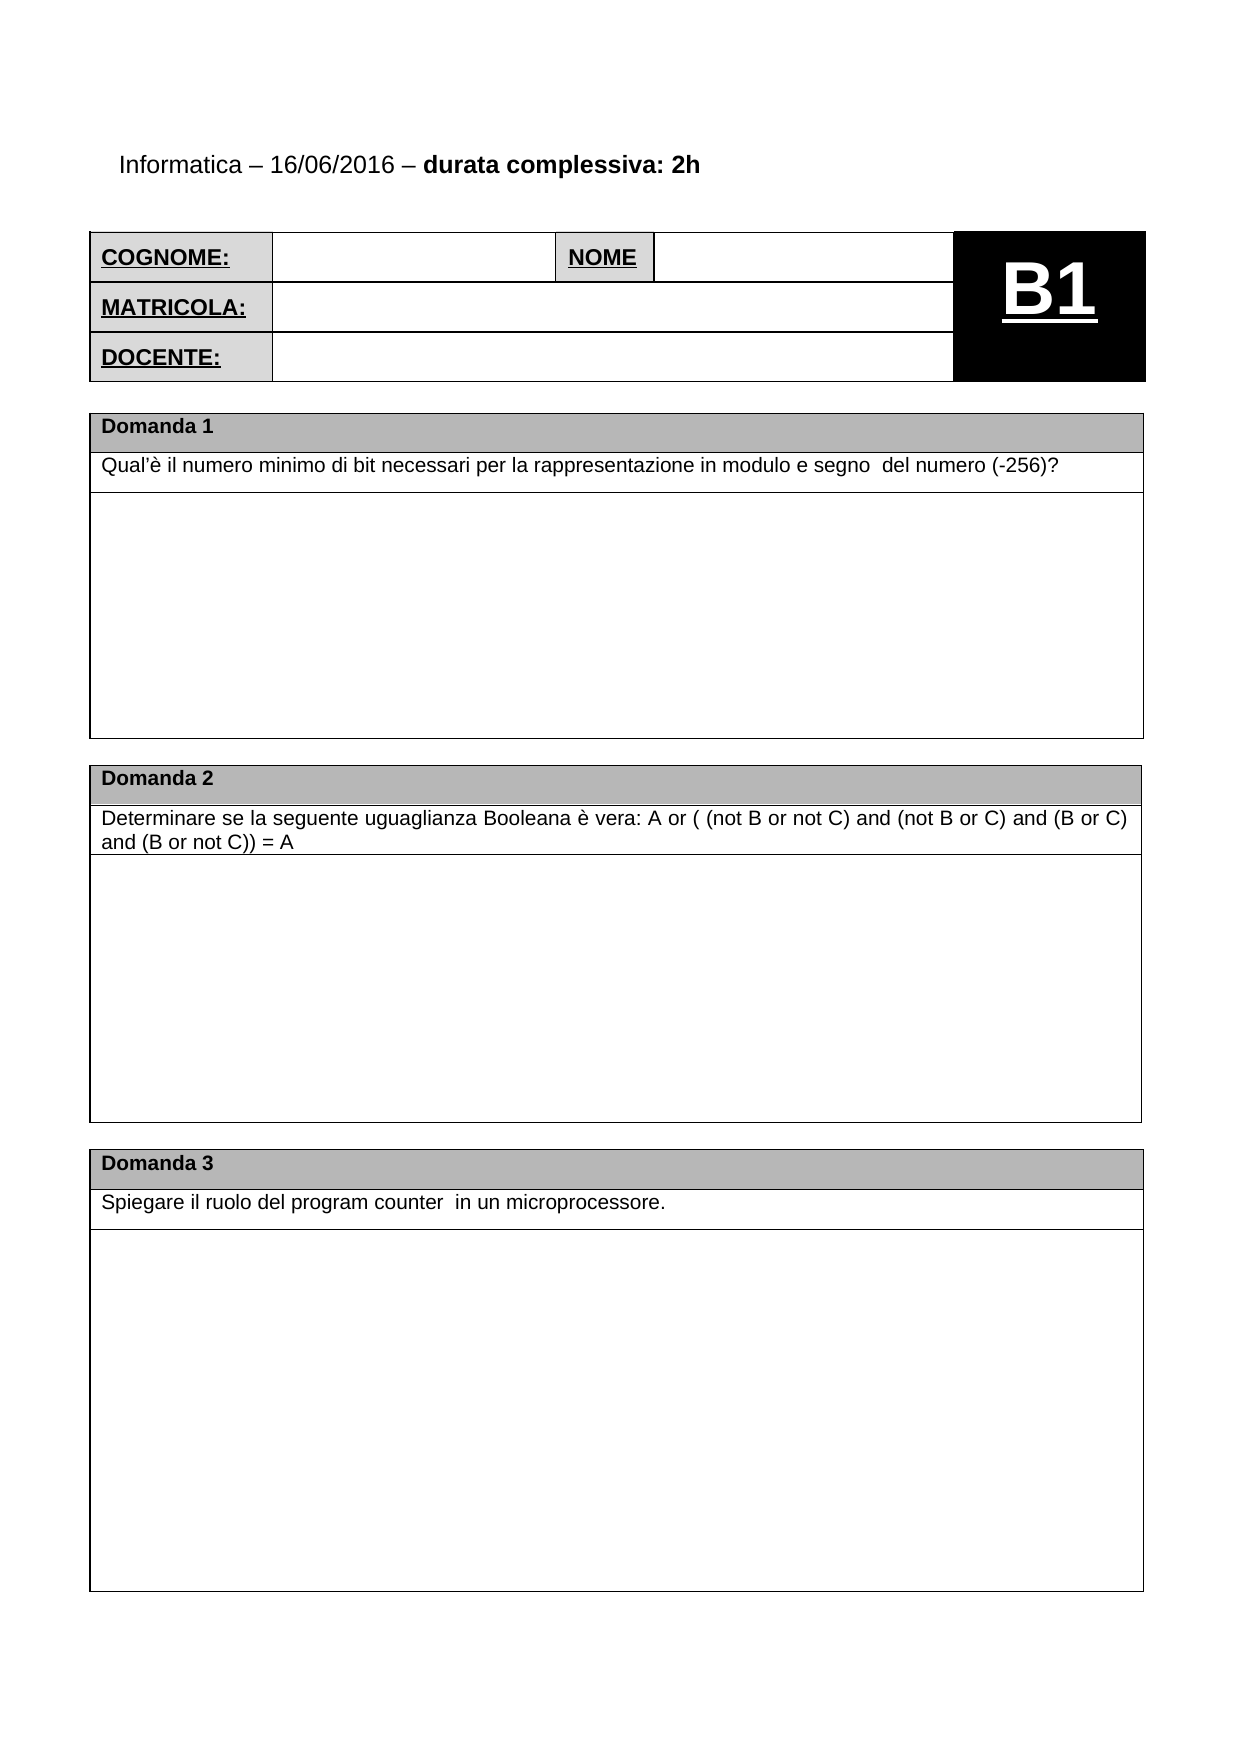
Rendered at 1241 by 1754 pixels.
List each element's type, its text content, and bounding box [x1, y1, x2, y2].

table_header [273, 233, 555, 281]
table_cell [273, 283, 953, 331]
table_cell Determinare se la seguente uguaglianza Booleana è vera: A or ( (not B or not C) and (not B or C) and (B or C) and (B or not C)) = A [91, 806, 1141, 853]
table_cell Spiegare il ruolo del program counter in un microprocessore. [91, 1190, 1143, 1228]
table_cell [273, 333, 953, 381]
table_header B1 [955, 233, 1144, 381]
table_header NOME [556, 233, 653, 281]
table_cell DOCENTE: [91, 333, 272, 381]
table_header Domanda 1 [91, 414, 1143, 452]
table_cell [91, 1230, 1143, 1591]
table_header COGNOME: [91, 233, 272, 281]
table_header Domanda 3 [91, 1150, 1143, 1189]
table_cell [91, 855, 1141, 1122]
table_cell Qual’è il numero minimo di bit necessari per la rappresentazione in modulo e segno del numero (-256)? [91, 453, 1143, 492]
table_cell [91, 493, 1143, 738]
table_cell MATRICOLA: [91, 283, 272, 331]
table_header Domanda 2 [91, 766, 1141, 804]
table_header [655, 233, 953, 281]
